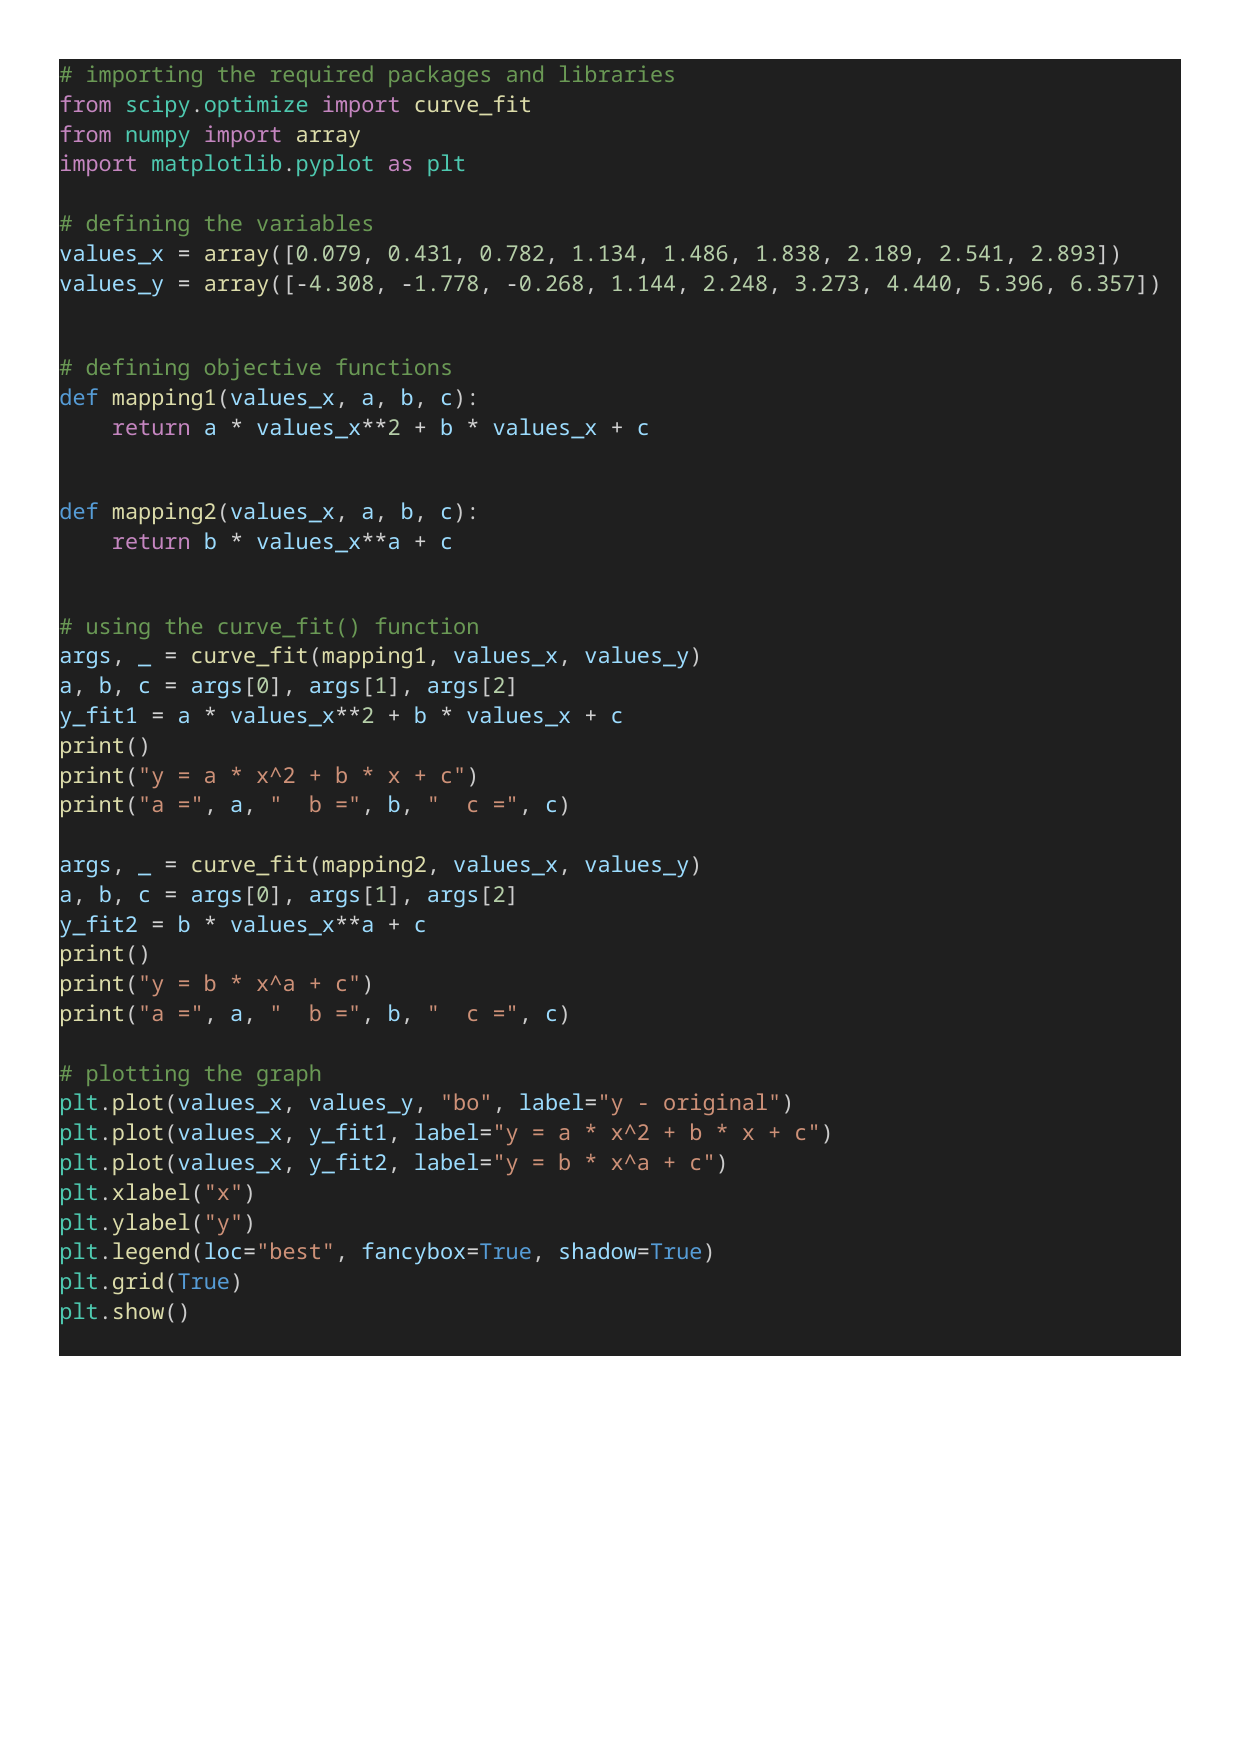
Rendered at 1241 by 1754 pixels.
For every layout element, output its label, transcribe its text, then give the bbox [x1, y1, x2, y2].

text # defining objective functions [59, 352, 1181, 382]
text args, _ = curve_fit(mapping1, values_x, values_y) [59, 641, 1181, 670]
text # using the curve_fit() function [59, 611, 1181, 641]
text # importing the required packages and libraries [59, 59, 1181, 89]
text # defining the variables [59, 208, 1181, 238]
text plt.plot(values_x, y_fit1, label="y = a * x^2 + b * x + c") [59, 1117, 1181, 1147]
text plt.plot(values_x, values_y, "bo", label="y - original") [59, 1087, 1181, 1117]
text plt.grid(True) [59, 1266, 1181, 1296]
text from scipy.optimize import curve_fit [59, 89, 1181, 119]
text plt.plot(values_x, y_fit2, label="y = b * x^a + c") [59, 1147, 1181, 1177]
text return a * values_x**2 + b * values_x + c [59, 412, 1181, 442]
text values_y = array([-4.308, -1.778, -0.268, 1.144, 2.248, 3.273, 4.440, 5.396, 6.357]) [59, 268, 1181, 297]
text plt.legend(loc="best", fancybox=True, shadow=True) [59, 1236, 1181, 1266]
text print() [59, 938, 1181, 968]
text plt.ylabel("y") [59, 1207, 1181, 1236]
text print("y = a * x^2 + b * x + c") [59, 760, 1181, 789]
text print("a =", a, " b =", b, " c =", c) [59, 998, 1181, 1028]
text a, b, c = args[0], args[1], args[2] [59, 879, 1181, 909]
text y_fit1 = a * values_x**2 + b * values_x + c [59, 700, 1181, 730]
text print() [59, 730, 1181, 760]
text def mapping2(values_x, a, b, c): [59, 496, 1181, 526]
text return b * values_x**a + c [59, 526, 1181, 556]
text values_x = array([0.079, 0.431, 0.782, 1.134, 1.486, 1.838, 2.189, 2.541, 2.893]) [59, 238, 1181, 268]
text plt.xlabel("x") [59, 1177, 1181, 1207]
text a, b, c = args[0], args[1], args[2] [59, 670, 1181, 700]
text plt.show() [59, 1296, 1181, 1326]
text from numpy import array [59, 119, 1181, 148]
text print("a =", a, " b =", b, " c =", c) [59, 789, 1181, 819]
text # plotting the graph [59, 1058, 1181, 1087]
text import matplotlib.pyplot as plt [59, 148, 1181, 178]
text def mapping1(values_x, a, b, c): [59, 382, 1181, 412]
text print("y = b * x^a + c") [59, 968, 1181, 998]
text args, _ = curve_fit(mapping2, values_x, values_y) [59, 849, 1181, 879]
text y_fit2 = b * values_x**a + c [59, 909, 1181, 938]
